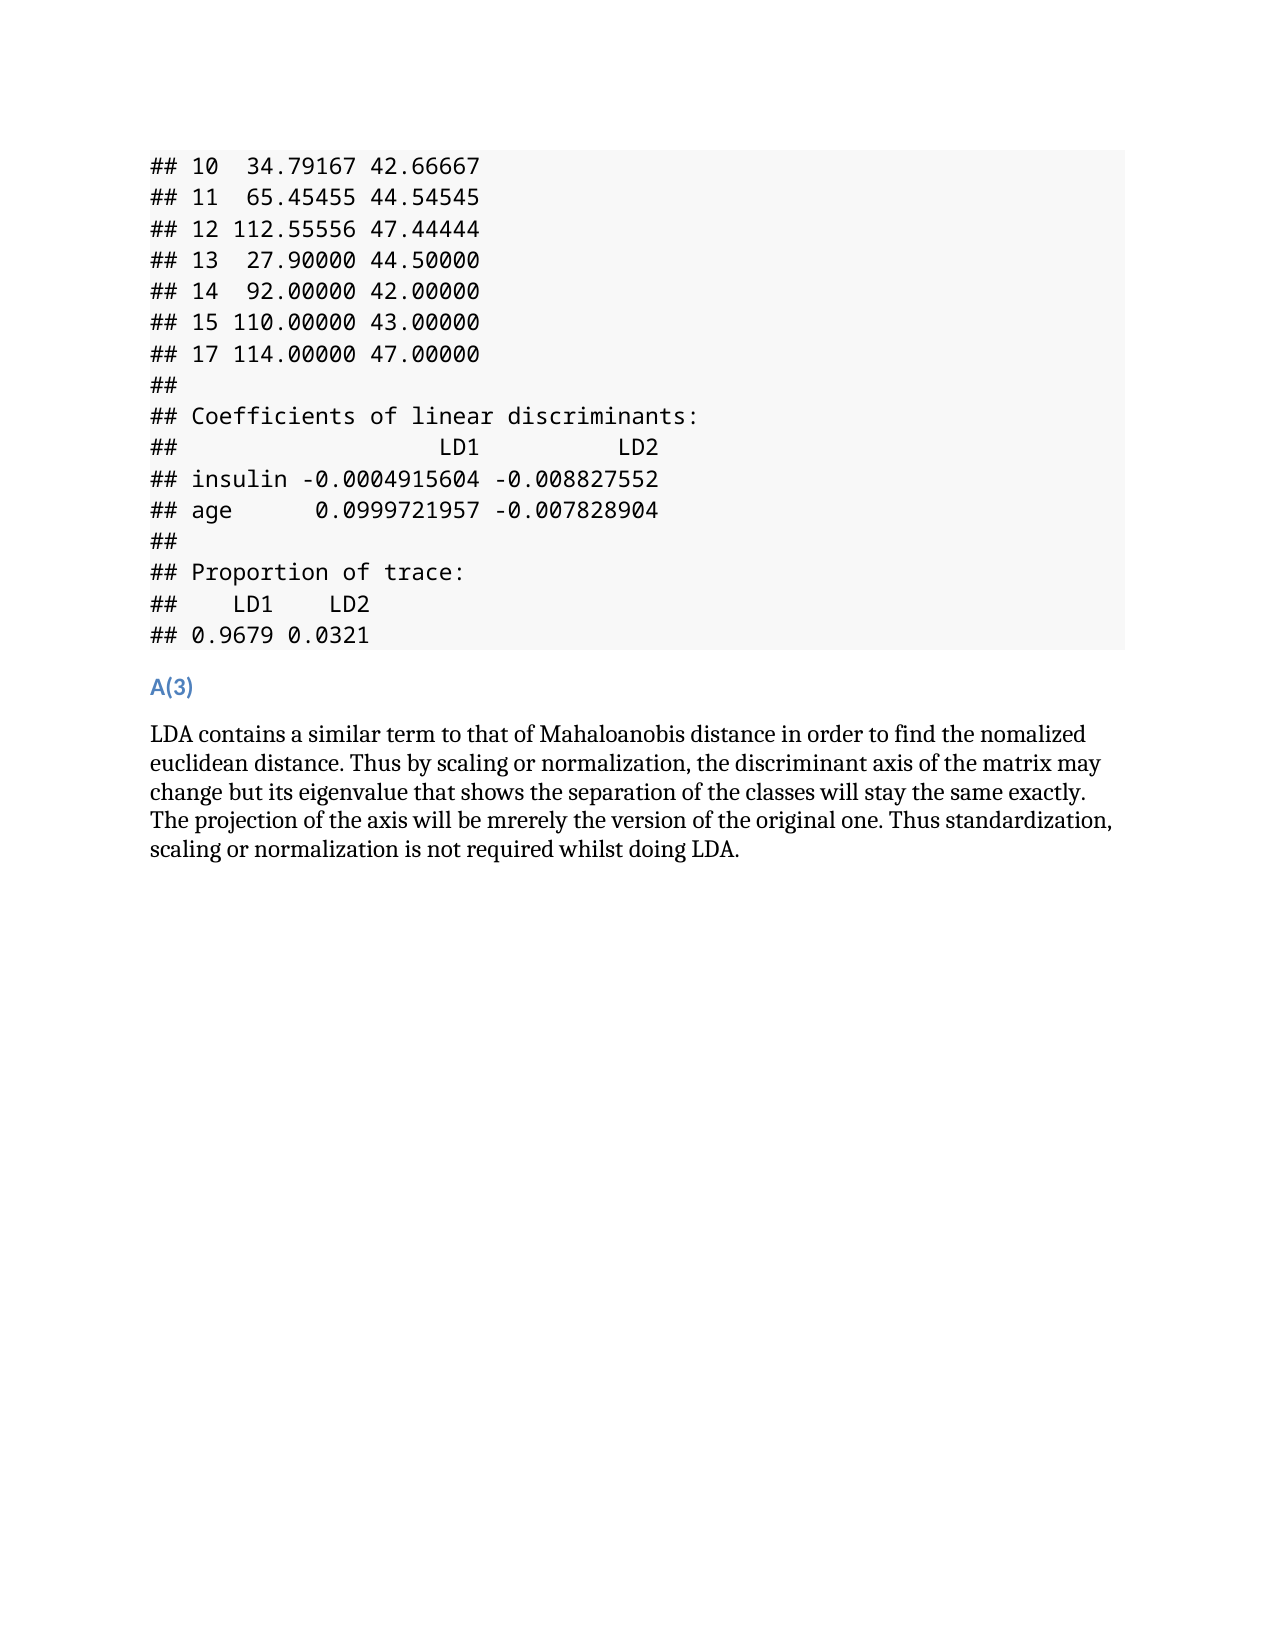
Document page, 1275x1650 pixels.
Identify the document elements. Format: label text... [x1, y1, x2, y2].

text LDA contains a similar term to that of Mahaloanobis distance in order to find the nomalized euclidean distance. Thus by scaling or normalization, the discriminant axis of the matrix may change but its eigenvalue that shows the separation of the classes will stay the same exactly. The projection of the axis will be mrerely the version of the original one. Thus standardization, scaling or normalization is not required whilst doing LDA. [150, 720, 1125, 864]
subtitle A(3) [150, 671, 1125, 701]
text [150, 150, 1125, 650]
